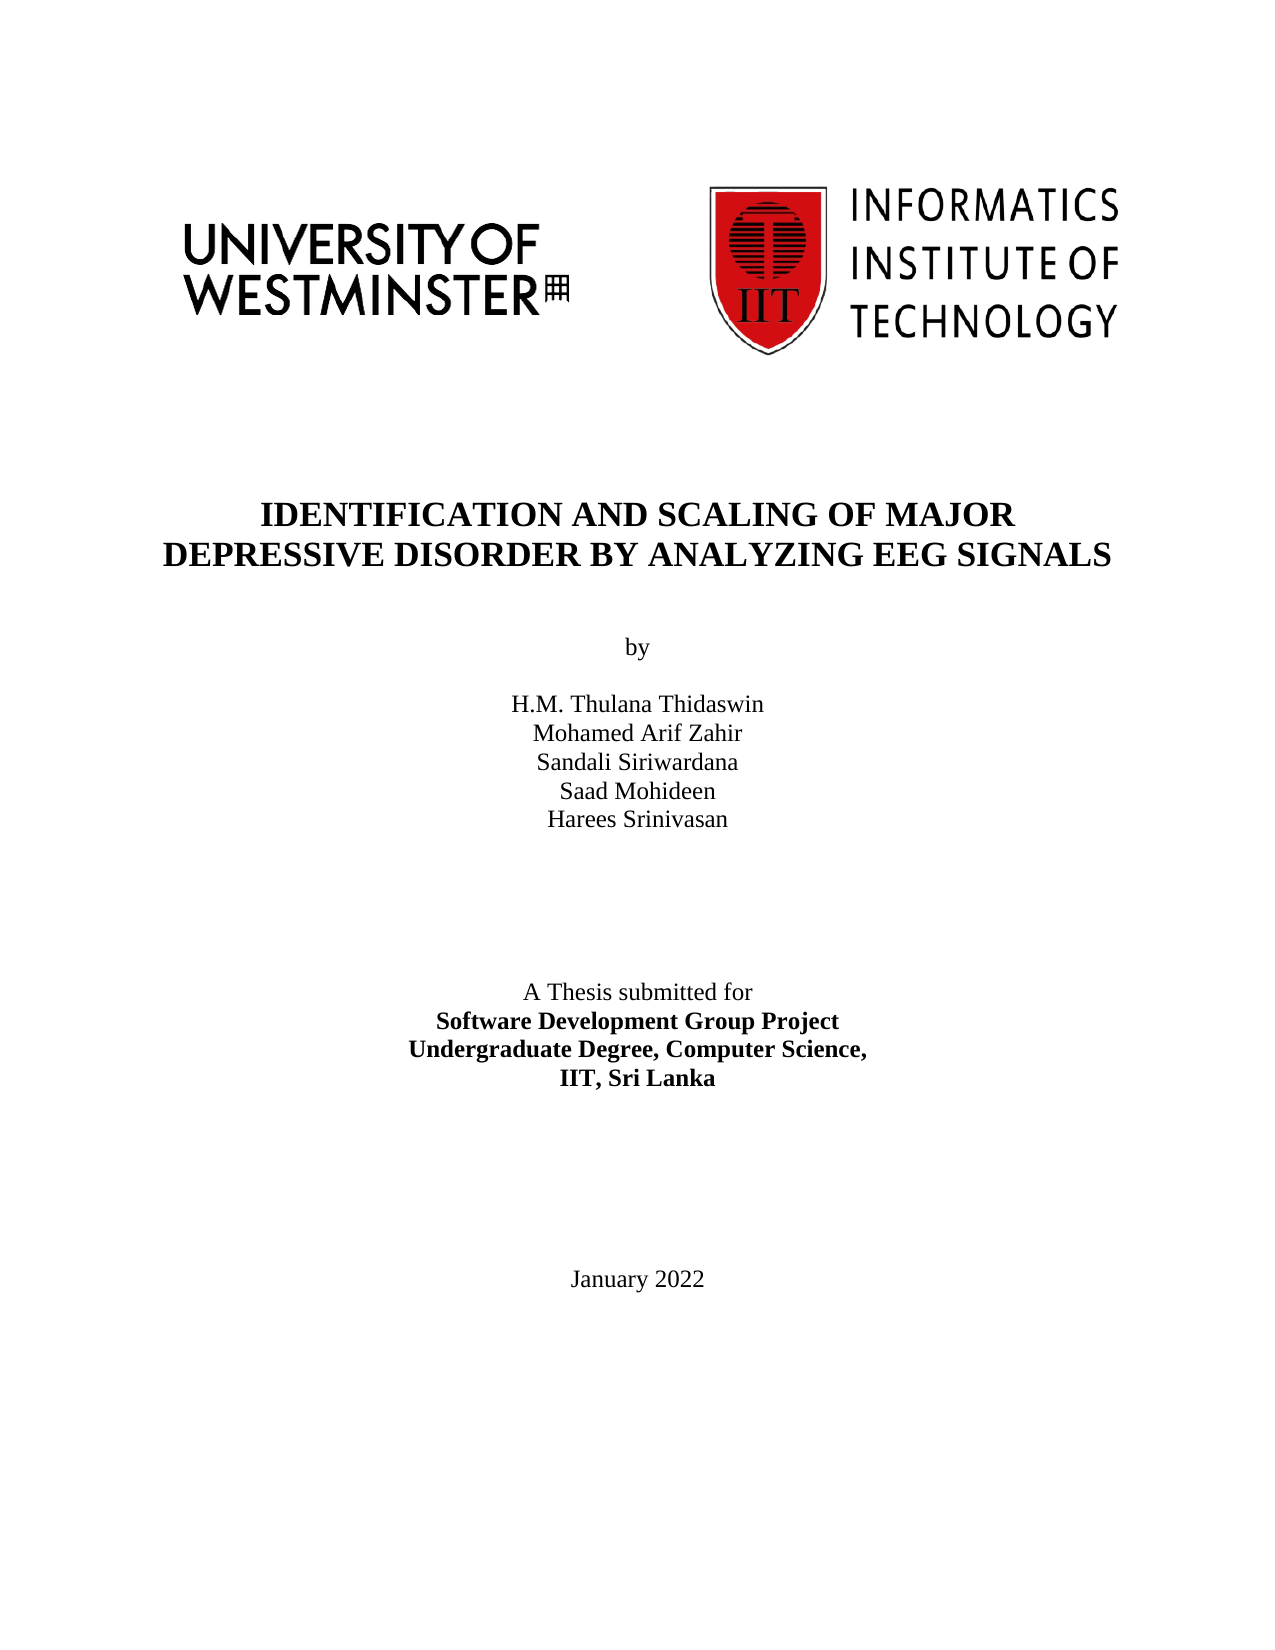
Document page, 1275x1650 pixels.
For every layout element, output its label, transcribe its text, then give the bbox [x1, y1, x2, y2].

text January 2022 [150, 1264, 1125, 1293]
text Harees Srinivasan [150, 804, 1125, 833]
text Software Development Group Project Undergraduate Degree, Computer Science, [150, 1006, 1125, 1063]
text Sandali Siriwardana [150, 747, 1125, 776]
text Saad Mohideen [150, 776, 1125, 804]
text H.M. Thulana Thidaswin [150, 689, 1125, 718]
text A Thesis submitted for [150, 977, 1125, 1006]
text IDENTIFICATION AND SCALING OF MAJOR DEPRESSIVE DISORDER BY ANALYZING EEG SIGNALS [150, 493, 1125, 574]
picture [700, 179, 1122, 358]
text by [150, 632, 1125, 661]
text IIT, Sri Lanka [150, 1063, 1125, 1092]
picture [150, 175, 600, 363]
text Mohamed Arif Zahir [150, 718, 1125, 747]
